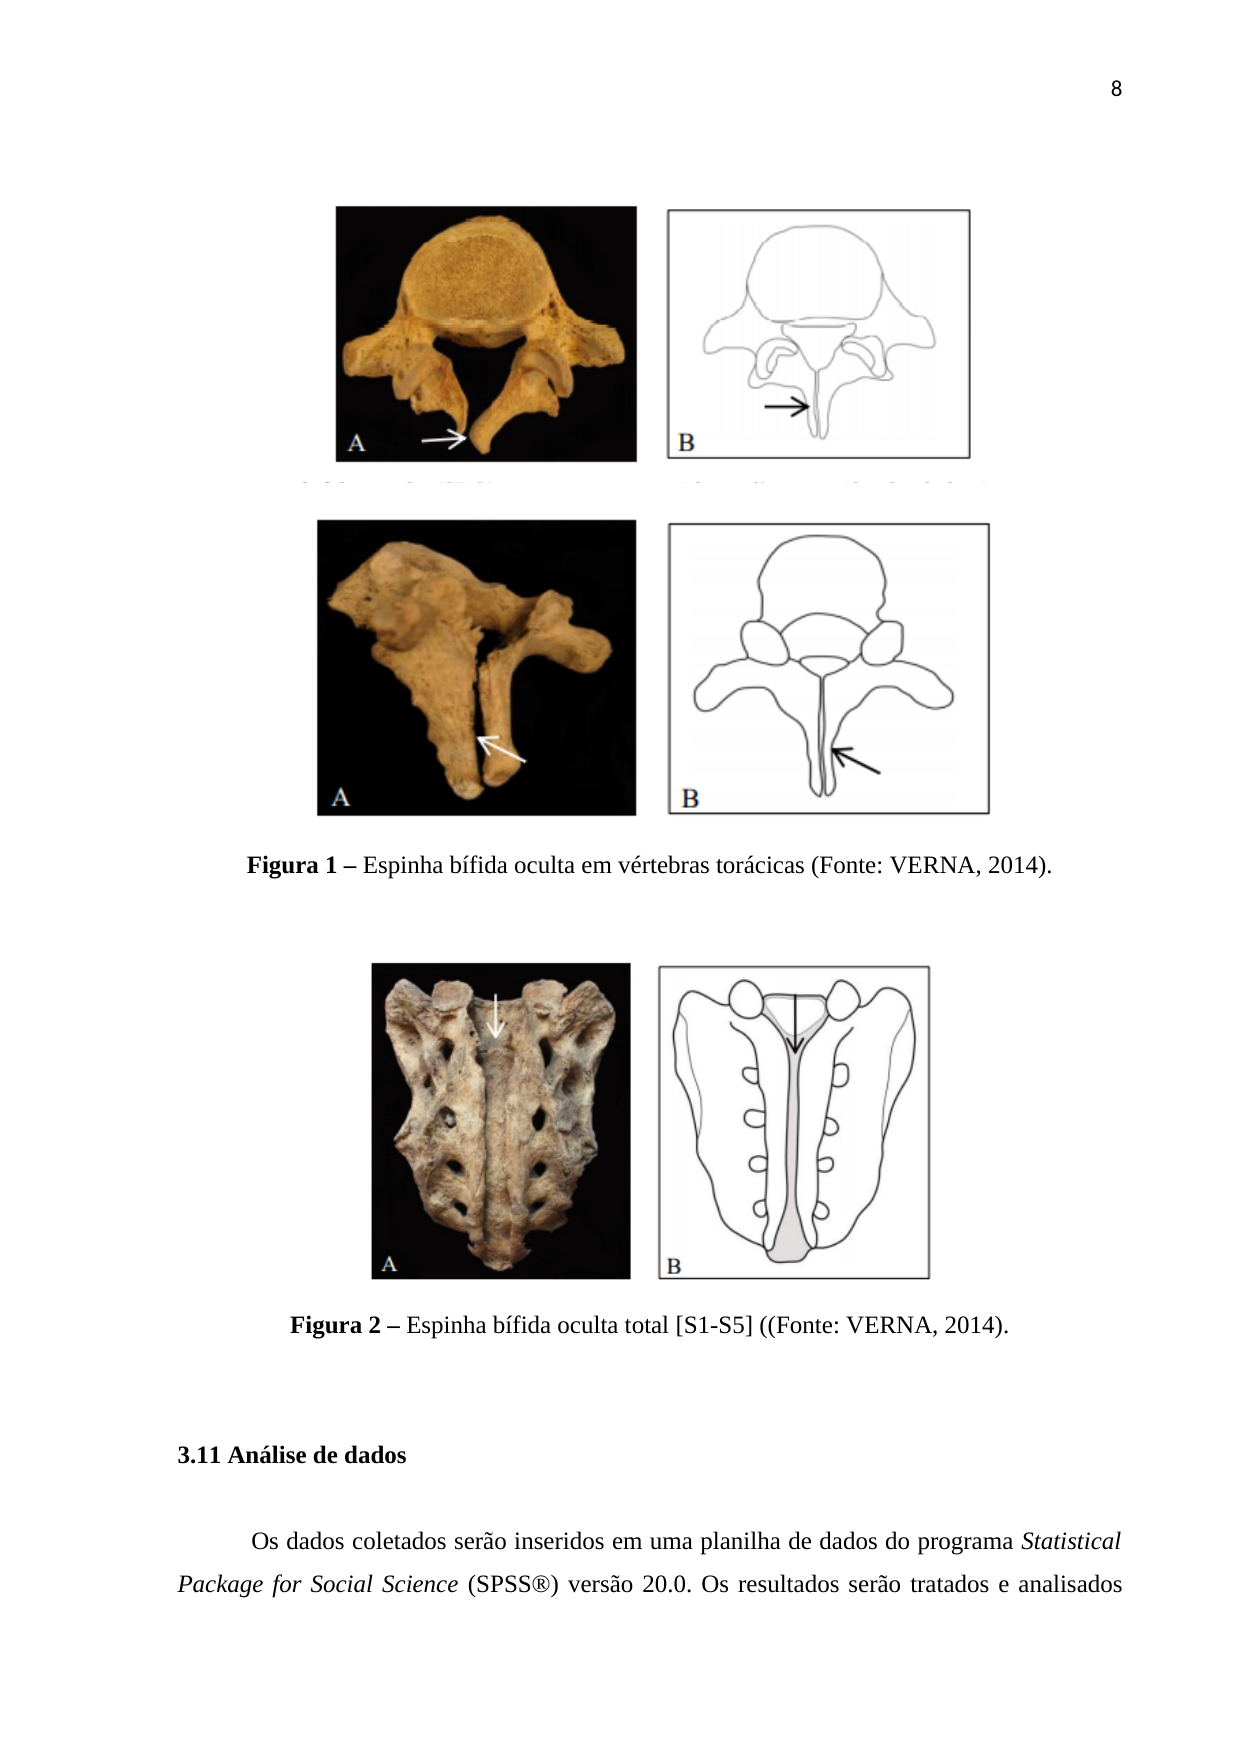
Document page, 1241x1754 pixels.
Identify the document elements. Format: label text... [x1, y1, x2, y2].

text Figura 2 – Espinha bífida oculta total [S1-S5] ((Fonte: VERNA, 2014). [177, 1310, 1122, 1339]
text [177, 1526, 1124, 1598]
picture [341, 940, 958, 1297]
text 3.11 Análise de dados [177, 1440, 1122, 1468]
picture [280, 496, 1019, 837]
text Figura 1 – Espinha bífida oculta em vértebras torácicas (Fonte: VERNA, 2014). [177, 850, 1122, 879]
picture [293, 177, 1007, 483]
